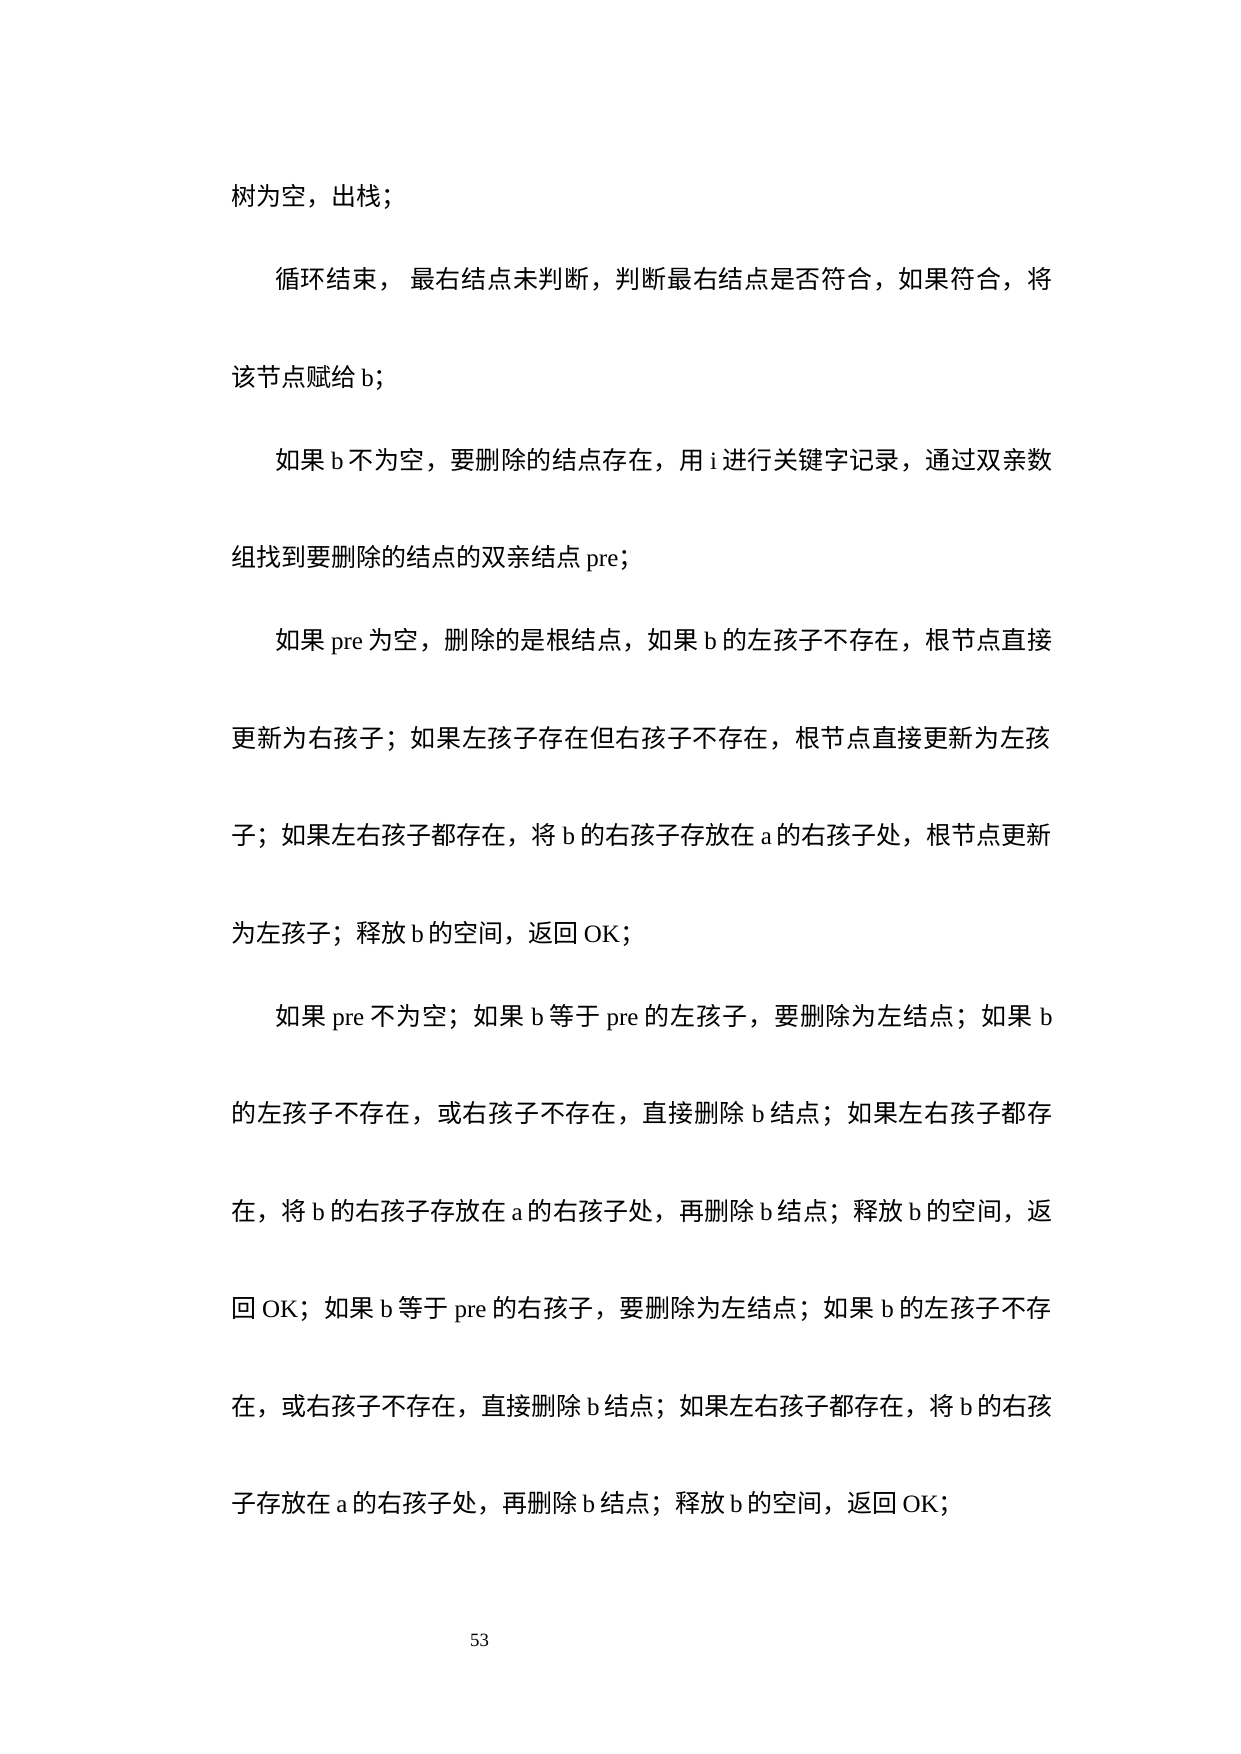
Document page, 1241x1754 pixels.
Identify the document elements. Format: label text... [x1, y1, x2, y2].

text 如果pre不为空；如果b等于pre的左孩子，要删除为左结点；如果b的左孩子不存在，或右孩子不存在，直接删除b结点；如果左右孩子都存在，将b的右孩子存放在a的右孩子处，再删除b结点；释放b的空间，返回OK；如果b等于pre的右孩子，要删除为左结点；如果b的左孩子不存在，或右孩子不存在，直接删除b结点；如果左右孩子都存在，将b的右孩子存放在a的右孩子处，再删除b结点；释放b的空间，返回OK； [231, 982, 1053, 1534]
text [231, 162, 1053, 227]
text 如果pre为空，删除的是根结点，如果b的左孩子不存在，根节点直接更新为右孩子；如果左孩子存在但右孩子不存在，根节点直接更新为左孩子；如果左右孩子都存在，将b的右孩子存放在a的右孩子处，根节点更新为左孩子；释放b的空间，返回OK； [231, 606, 1053, 964]
text 循环结束， 最右结点未判断，判断最右结点是否符合，如果符合，将该节点赋给b； [231, 245, 1053, 408]
text 如果b不为空，要删除的结点存在，用i进行关键字记录，通过双亲数组找到要删除的结点的双亲结点pre； [231, 426, 1053, 588]
